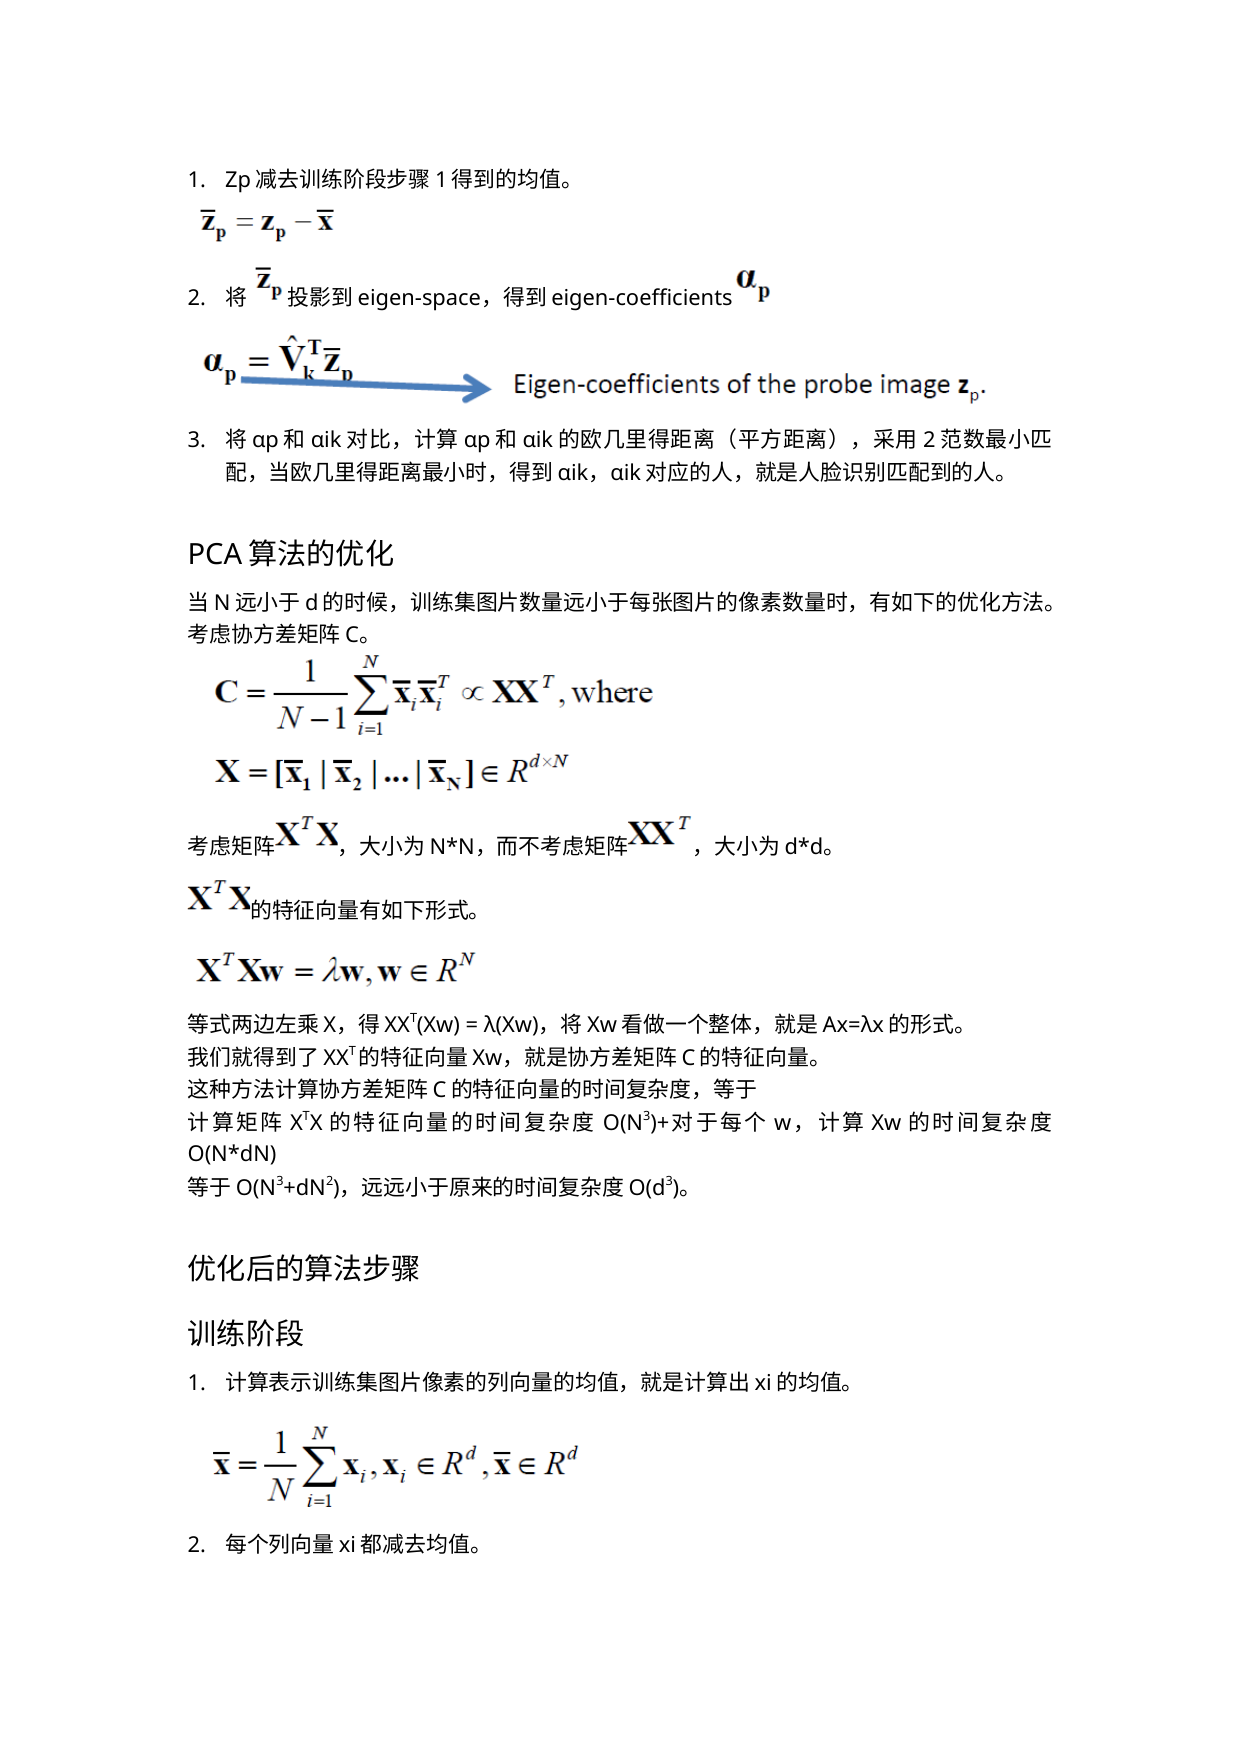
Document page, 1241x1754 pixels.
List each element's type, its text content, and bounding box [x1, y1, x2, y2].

list Zp减去训练阶段步骤1得到的均值。 [187, 162, 1053, 194]
picture [627, 812, 693, 855]
text 优化后的算法步骤 [187, 1234, 1053, 1299]
text PCA算法的优化 [187, 519, 1053, 584]
text 考虑协方差矩阵C。 [187, 617, 1053, 649]
picture [187, 194, 343, 254]
text 考虑矩阵，大小为N*N，而不考虑矩阵，大小为d*d。 [187, 812, 1053, 877]
picture [187, 877, 251, 919]
picture [187, 942, 490, 994]
picture [187, 1397, 599, 1526]
text 计算矩阵XTX的特征向量的时间复杂度O(N3)+对于每个w，计算Xw的时间复杂度O(N*dN) [187, 1104, 1053, 1169]
picture [187, 324, 999, 414]
text 训练阶段 [187, 1299, 1053, 1364]
picture [246, 259, 288, 306]
text 等式两边左乘X，得XXT(Xw) = λ(Xw)，将Xw看做一个整体，就是Ax=λx的形式。 [187, 1007, 1053, 1039]
picture [732, 263, 773, 306]
text 我们就得到了XXT的特征向量Xw，就是协方差矩阵C的特征向量。 [187, 1039, 1053, 1072]
picture [187, 649, 660, 806]
text 当N远小于d的时候，训练集图片数量远小于每张图片的像素数量时，有如下的优化方法。 [187, 584, 1053, 617]
text 等于O(N3+dN2)，远远小于原来的时间复杂度O(d3)。 [187, 1169, 1053, 1202]
list 将投影到eigen-space，得到eigen-coefficients [187, 259, 1053, 324]
picture [275, 813, 338, 855]
list 将αp和αik对比，计算αp和αik的欧几里得距离（平方距离），采用2范数最小匹配，当欧几里得距离最小时，得到αik，αik对应的人，就是人脸识别匹配到的人。 [187, 422, 1053, 487]
text 的特征向量有如下形式。 [187, 877, 1053, 942]
list 计算表示训练集图片像素的列向量的均值，就是计算出xi的均值。 [187, 1364, 1053, 1397]
text 这种方法计算协方差矩阵C的特征向量的时间复杂度，等于 [187, 1072, 1053, 1104]
list 每个列向量xi都减去均值。 [187, 1527, 1053, 1559]
